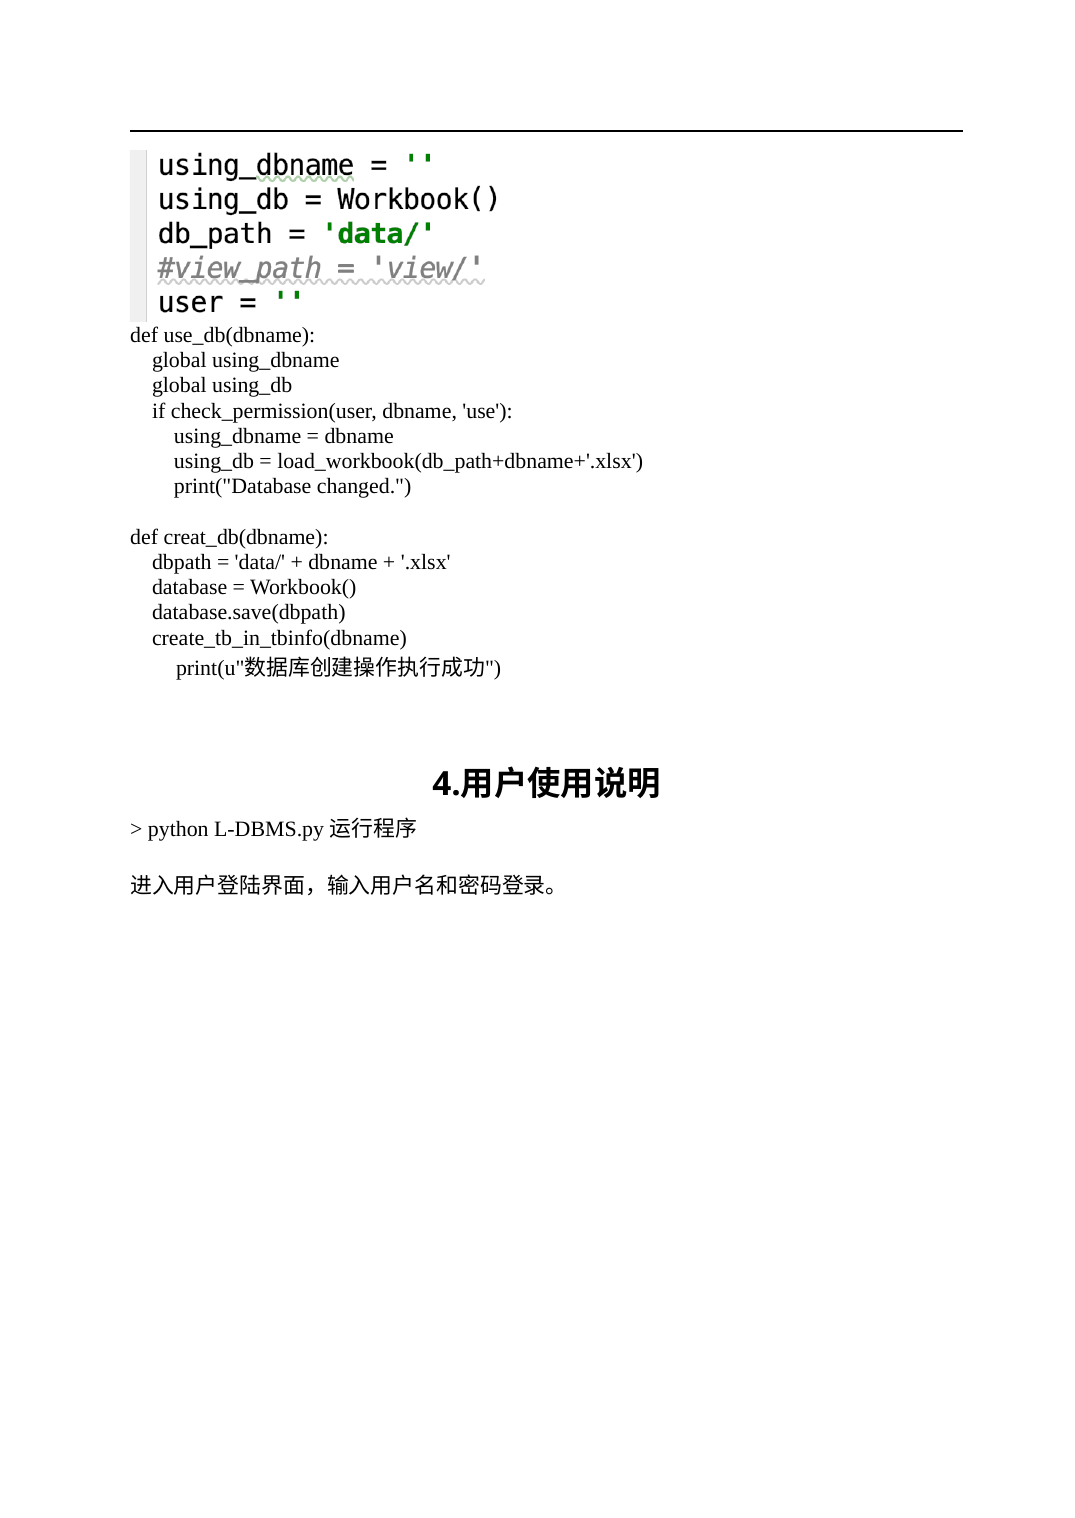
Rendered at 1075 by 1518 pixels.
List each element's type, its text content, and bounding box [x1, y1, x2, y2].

text dbpath = 'data/' + dbname + '.xlsx' [130, 549, 963, 574]
text if check_permission(user, dbname, 'use'): [130, 398, 963, 423]
text global using_db [130, 372, 963, 398]
text database = Workbook() [130, 574, 963, 599]
text using_dbname = dbname [130, 423, 963, 448]
text 进入用户登陆界面，输入用户名和密码登录。 [130, 868, 963, 900]
text def creat_db(dbname): [130, 524, 963, 549]
title 4.用户使用说明 [130, 757, 963, 805]
text database.save(dbpath) [130, 599, 963, 624]
text create_tb_in_tbinfo(dbname) [130, 624, 963, 650]
text print("Database changed.") [130, 473, 963, 498]
text using_db = load_workbook(db_path+dbname+'.xlsx') [130, 448, 963, 473]
text > python L-DBMS.py 运行程序 [130, 811, 963, 843]
text def use_db(dbname): [130, 322, 963, 347]
picture [129, 150, 569, 322]
text print(u"数据库创建操作执行成功") [130, 650, 963, 681]
text global using_dbname [130, 347, 963, 372]
